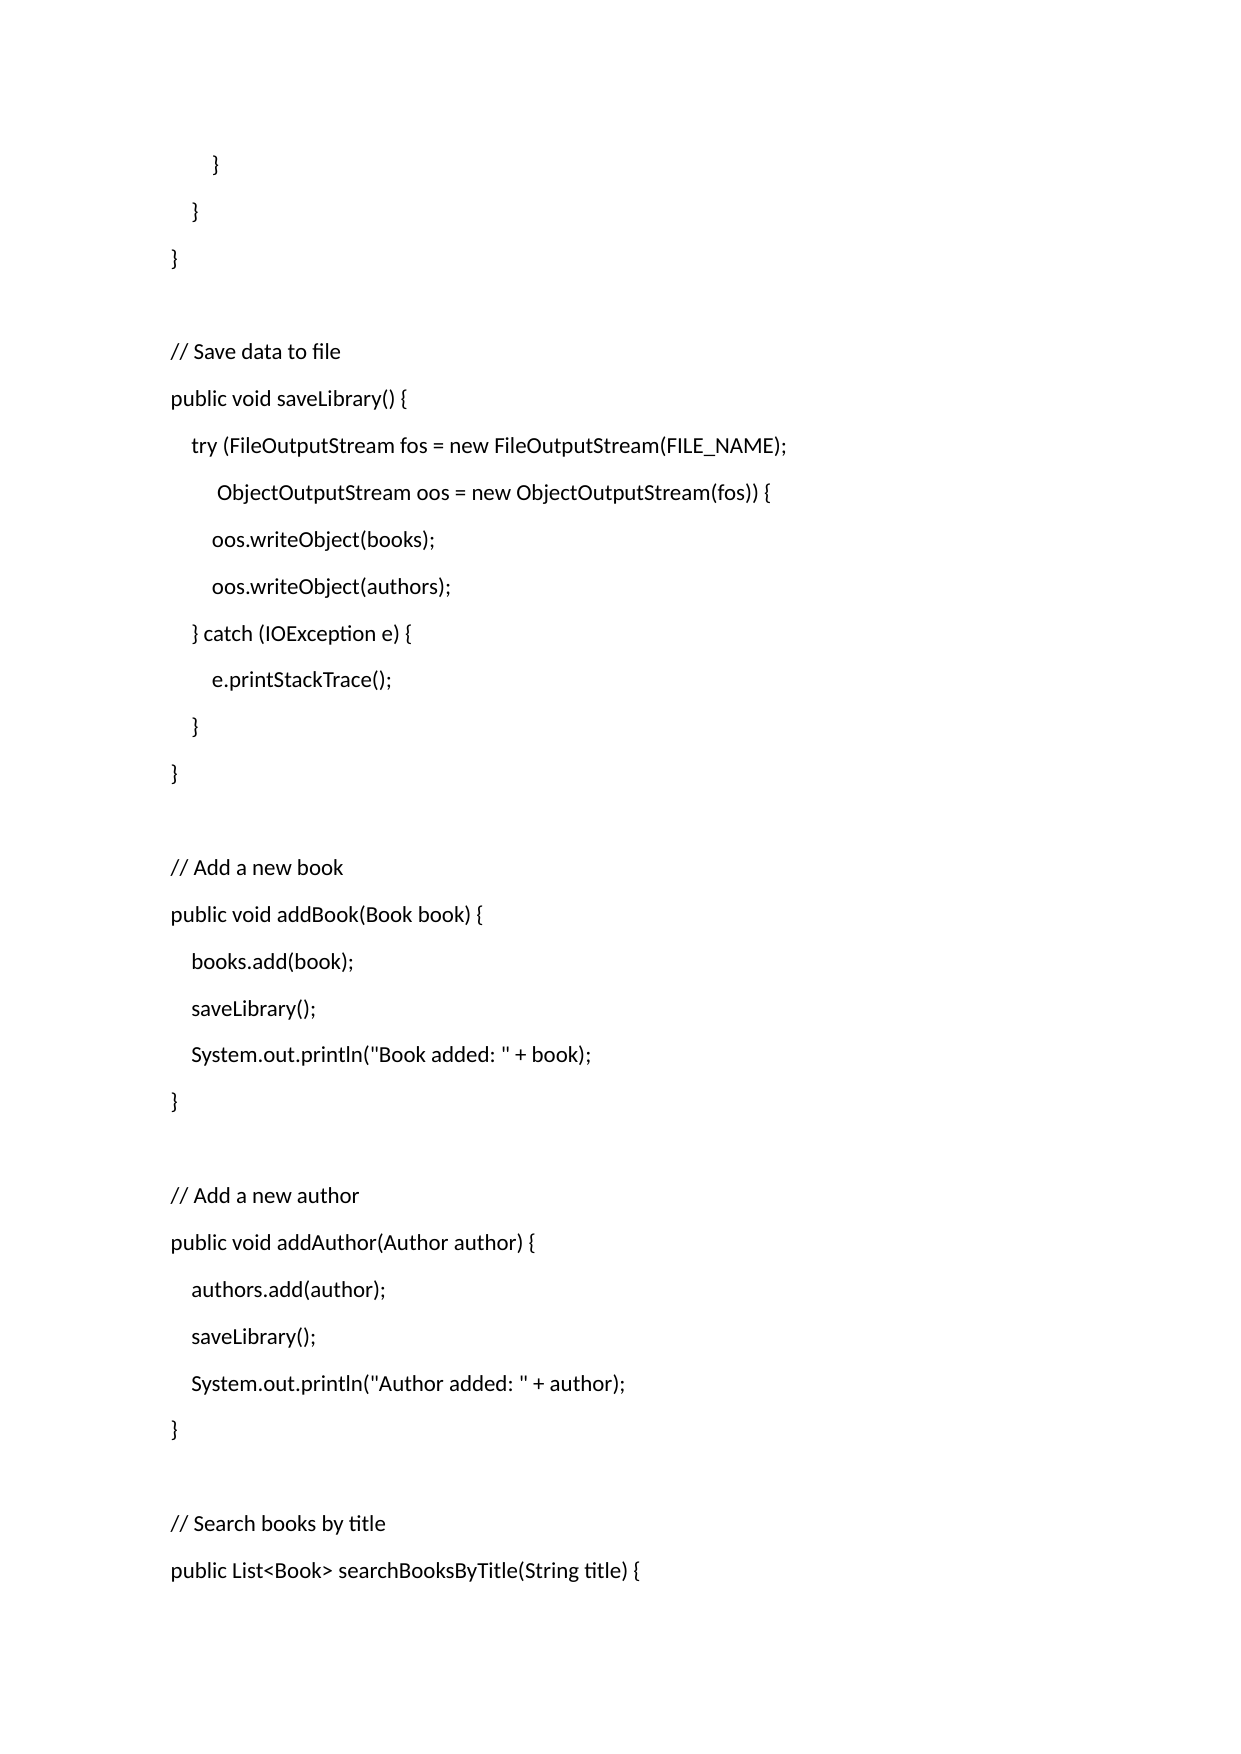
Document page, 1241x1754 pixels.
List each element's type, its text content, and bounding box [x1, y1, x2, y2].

text } [150, 712, 1090, 741]
text try (FileOutputStream fos = new FileOutputStream(FILE_NAME); [150, 431, 1090, 459]
text oos.writeObject(books); [150, 525, 1090, 553]
text } [150, 244, 1090, 272]
text authors.add(author); [150, 1275, 1090, 1303]
text public void addAuthor(Author author) { [150, 1228, 1090, 1256]
text public void addBook(Book book) { [150, 900, 1090, 928]
text } catch (IOException e) { [150, 619, 1090, 647]
text } [150, 1087, 1090, 1116]
text e.printStackTrace(); [150, 666, 1090, 694]
text saveLibrary(); [150, 994, 1090, 1022]
text } [150, 1416, 1090, 1444]
text // Add a new book [150, 853, 1090, 881]
text } [150, 759, 1090, 787]
text } [150, 197, 1090, 225]
text // Search books by title [150, 1509, 1090, 1537]
text saveLibrary(); [150, 1322, 1090, 1350]
text oos.writeObject(authors); [150, 572, 1090, 600]
text ObjectOutputStream oos = new ObjectOutputStream(fos)) { [150, 478, 1090, 506]
text System.out.println("Book added: " + book); [150, 1041, 1090, 1069]
text public List<Book> searchBooksByTitle(String title) { [150, 1556, 1090, 1584]
text } [150, 150, 1090, 178]
text // Save data to file [150, 337, 1090, 366]
text System.out.println("Author added: " + author); [150, 1369, 1090, 1397]
text // Add a new author [150, 1181, 1090, 1209]
text public void saveLibrary() { [150, 384, 1090, 412]
text books.add(book); [150, 947, 1090, 975]
